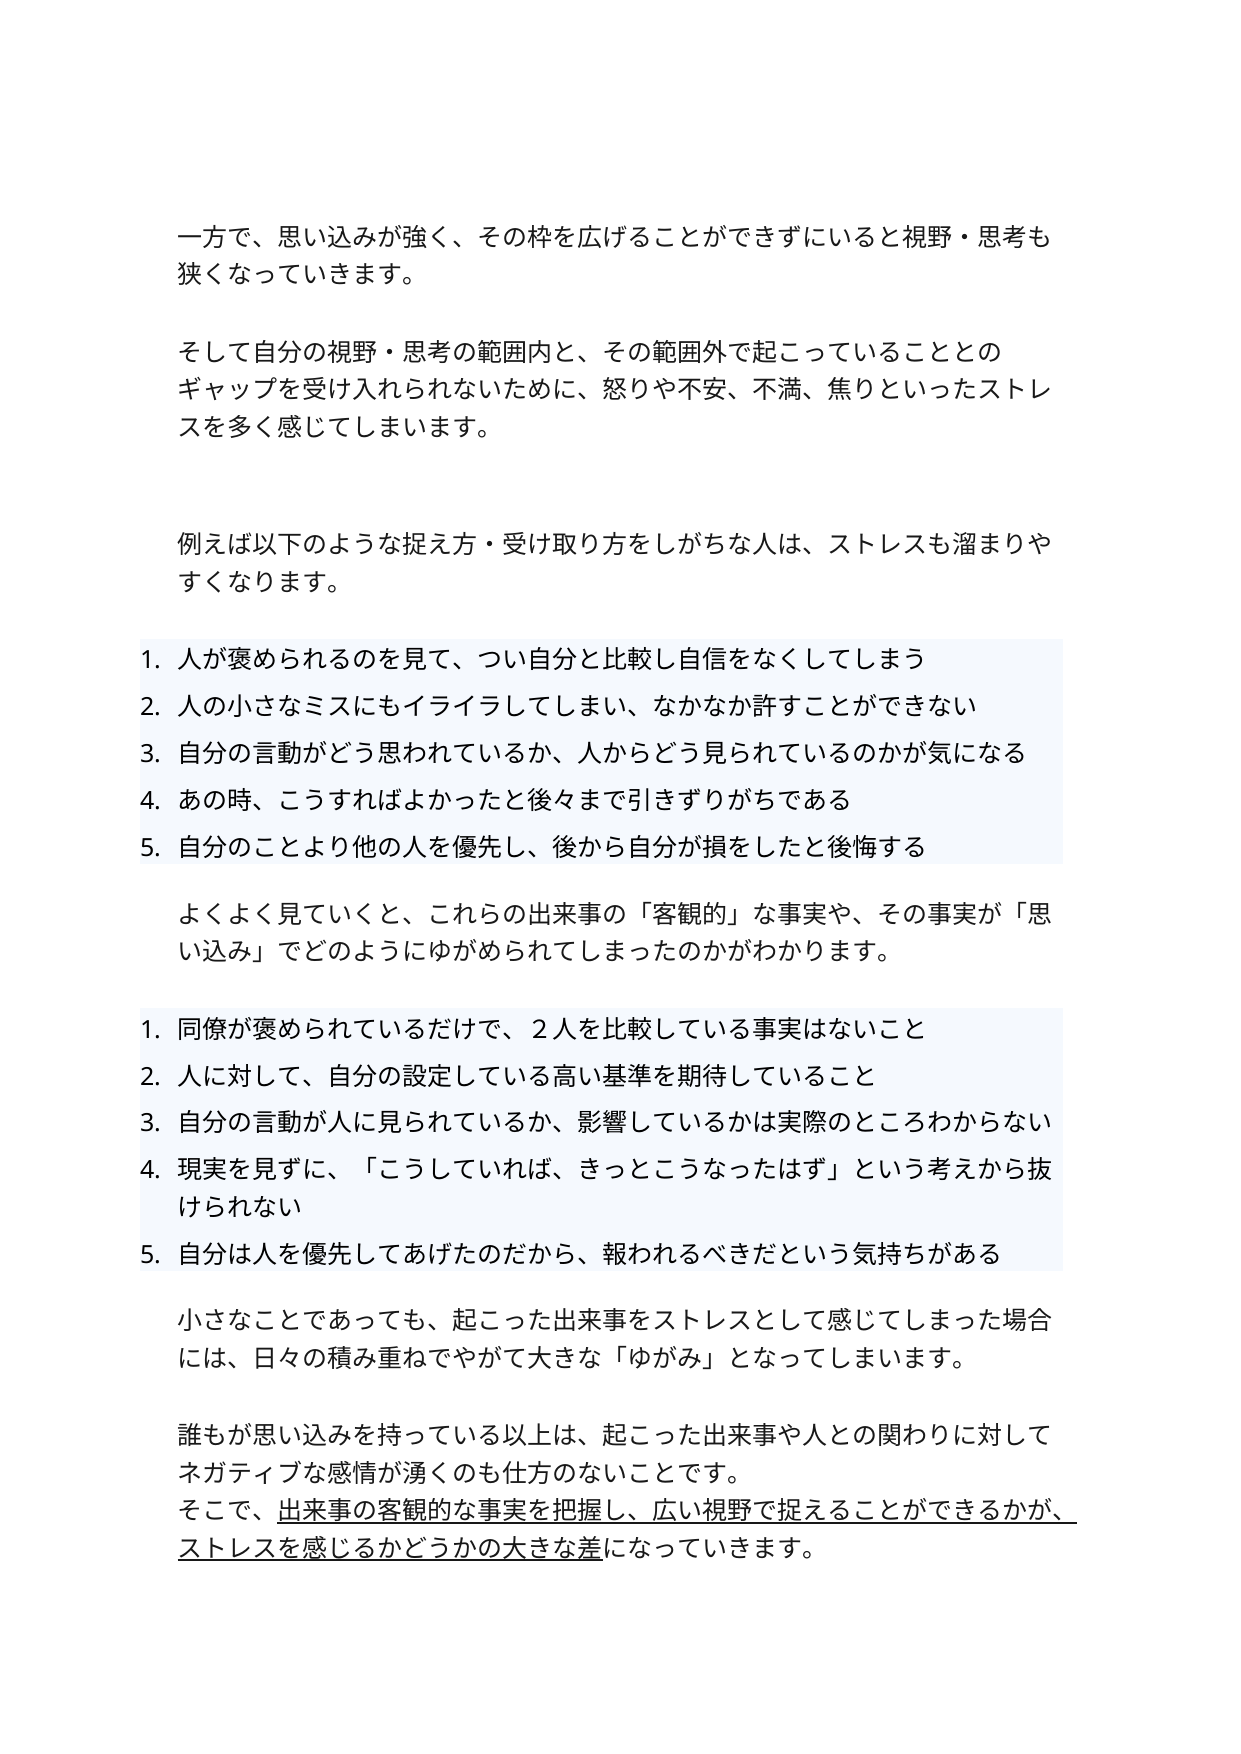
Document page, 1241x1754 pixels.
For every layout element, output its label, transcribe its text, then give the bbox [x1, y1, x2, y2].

list あの時、こうすればよかったと後々まで引きずりがちである [140, 780, 1063, 817]
list 人の小さなミスにもイライラしてしまい、なかなか許すことができない [140, 686, 1063, 724]
list 自分の言動が人に見られているか、影響しているかは実際のところわからない [140, 1102, 1063, 1140]
list 人が褒められるのを見て、つい自分と比較し自信をなくしてしまう [140, 639, 1063, 677]
list 同僚が褒められているだけで、２人を比較している事実はないこと [140, 1008, 1063, 1046]
list 人に対して、自分の設定している高い基準を期待していること [140, 1055, 1063, 1093]
text そして自分の視野・思考の範囲内と、その範囲外で起こっていることとのギャップを受け入れられないために、怒りや不安、不満、焦りといったストレスを多く感じてしまいます。 [177, 332, 1063, 444]
text 小さなことであっても、起こった出来事をストレスとして感じてしまった場合には、日々の積み重ねでやがて大きな「ゆがみ」となってしまいます。 [177, 1300, 1063, 1375]
text 誰もが思い込みを持っている以上は、起こった出来事や人との関わりに対してネガティブな感情が湧くのも仕方のないことです。 そこで、出来事の客観的な事実を把握し、広い視野で捉えることができるかが、ストレスを感じるかどうかの大きな差になっていきます。 [177, 1415, 1063, 1565]
list 自分の言動がどう思われているか、人からどう見られているのかが気になる [140, 733, 1063, 771]
list 自分のことより他の人を優先し、後から自分が損をしたと後悔する [140, 827, 1063, 864]
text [177, 217, 1063, 292]
text よくよく見ていくと、これらの出来事の「客観的」な事実や、その事実が「思い込み」でどのようにゆがめられてしまったのかがわかります。 [177, 893, 1063, 968]
list 自分は人を優先してあげたのだから、報われるべきだという気持ちがある [140, 1233, 1063, 1271]
list 現実を見ずに、「こうしていれば、きっとこうなったはず」という考えから抜けられない [140, 1149, 1063, 1224]
text 例えば以下のような捉え方・受け取り方をしがちな人は、ストレスも溜まりやすくなります。 [177, 524, 1063, 599]
